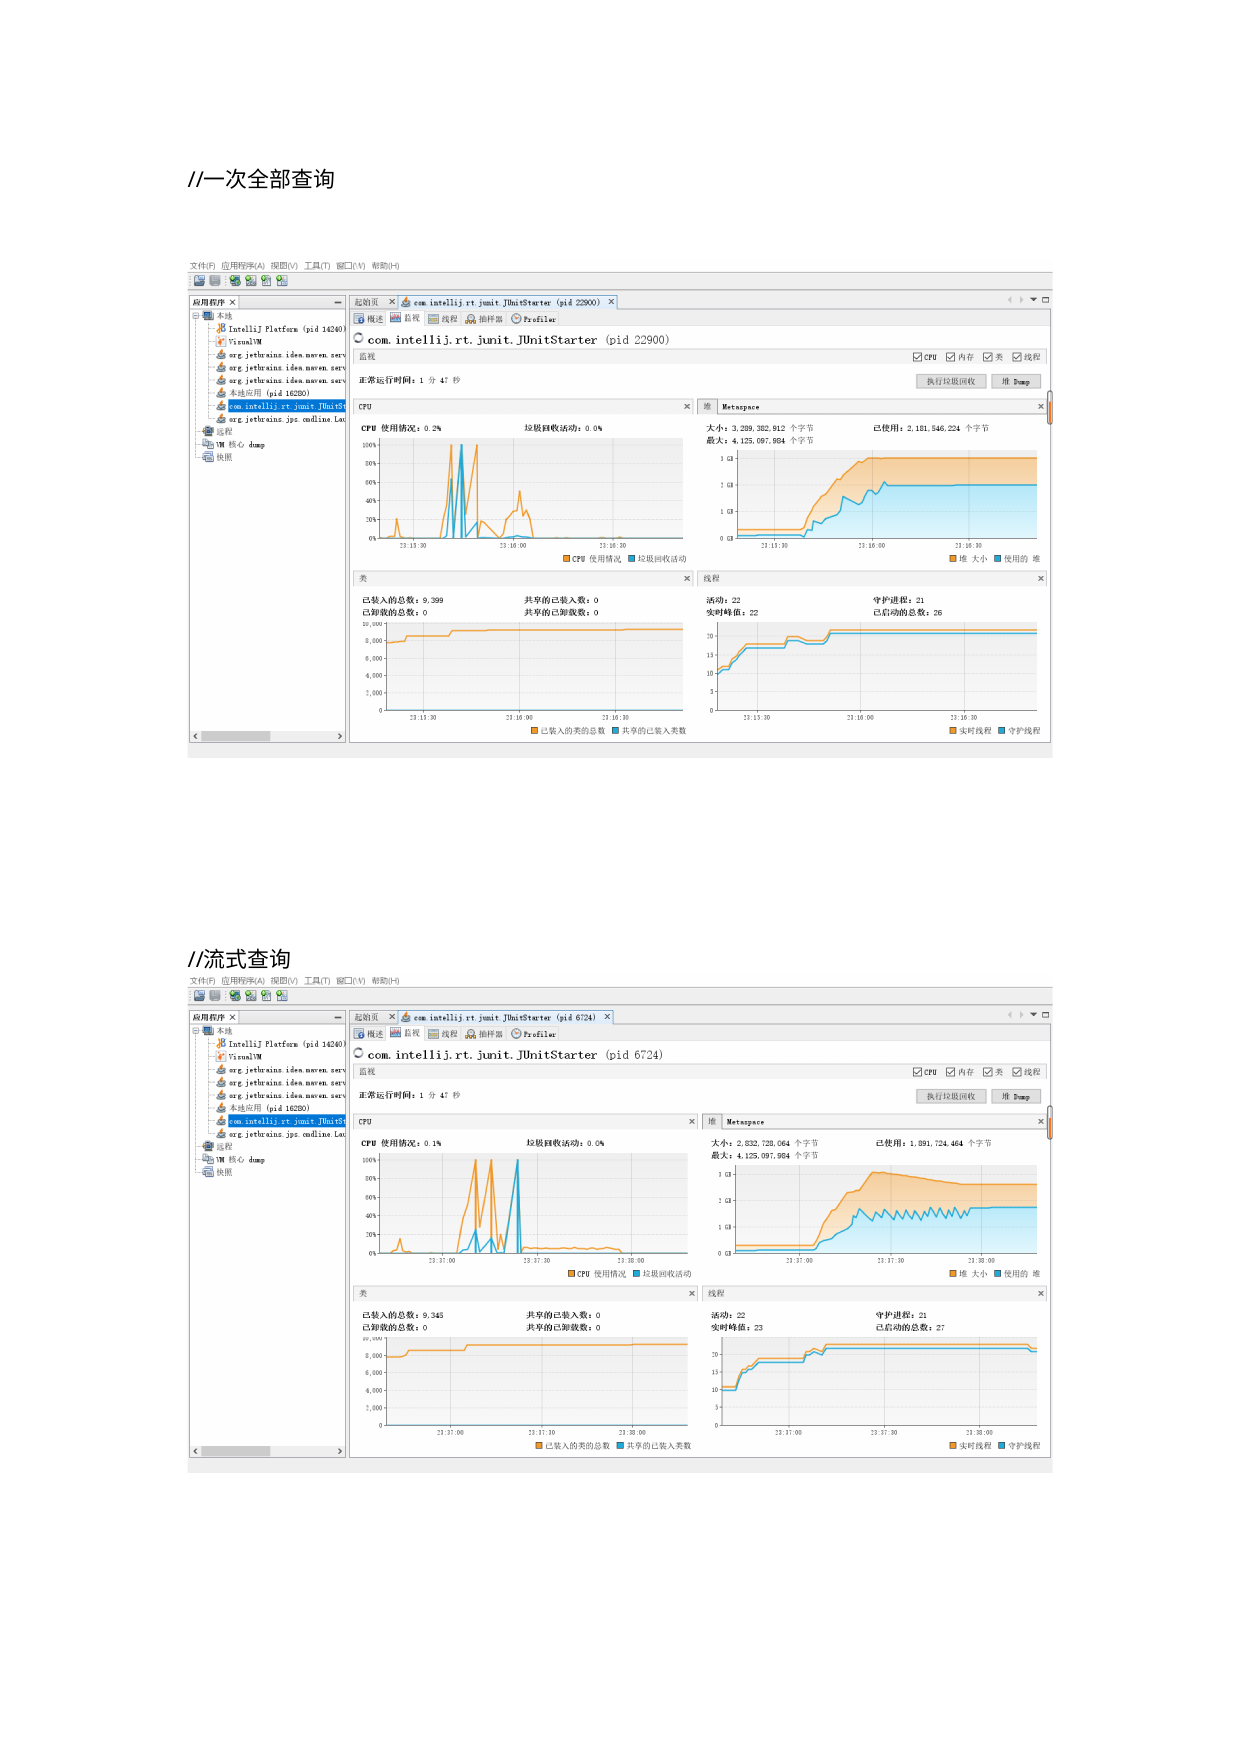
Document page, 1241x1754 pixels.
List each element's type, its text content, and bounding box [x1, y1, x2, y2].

picture [187, 974, 1053, 1473]
text //一次全部查询 [187, 162, 1053, 194]
text //流式查询 [187, 942, 1053, 974]
picture [187, 259, 1053, 758]
